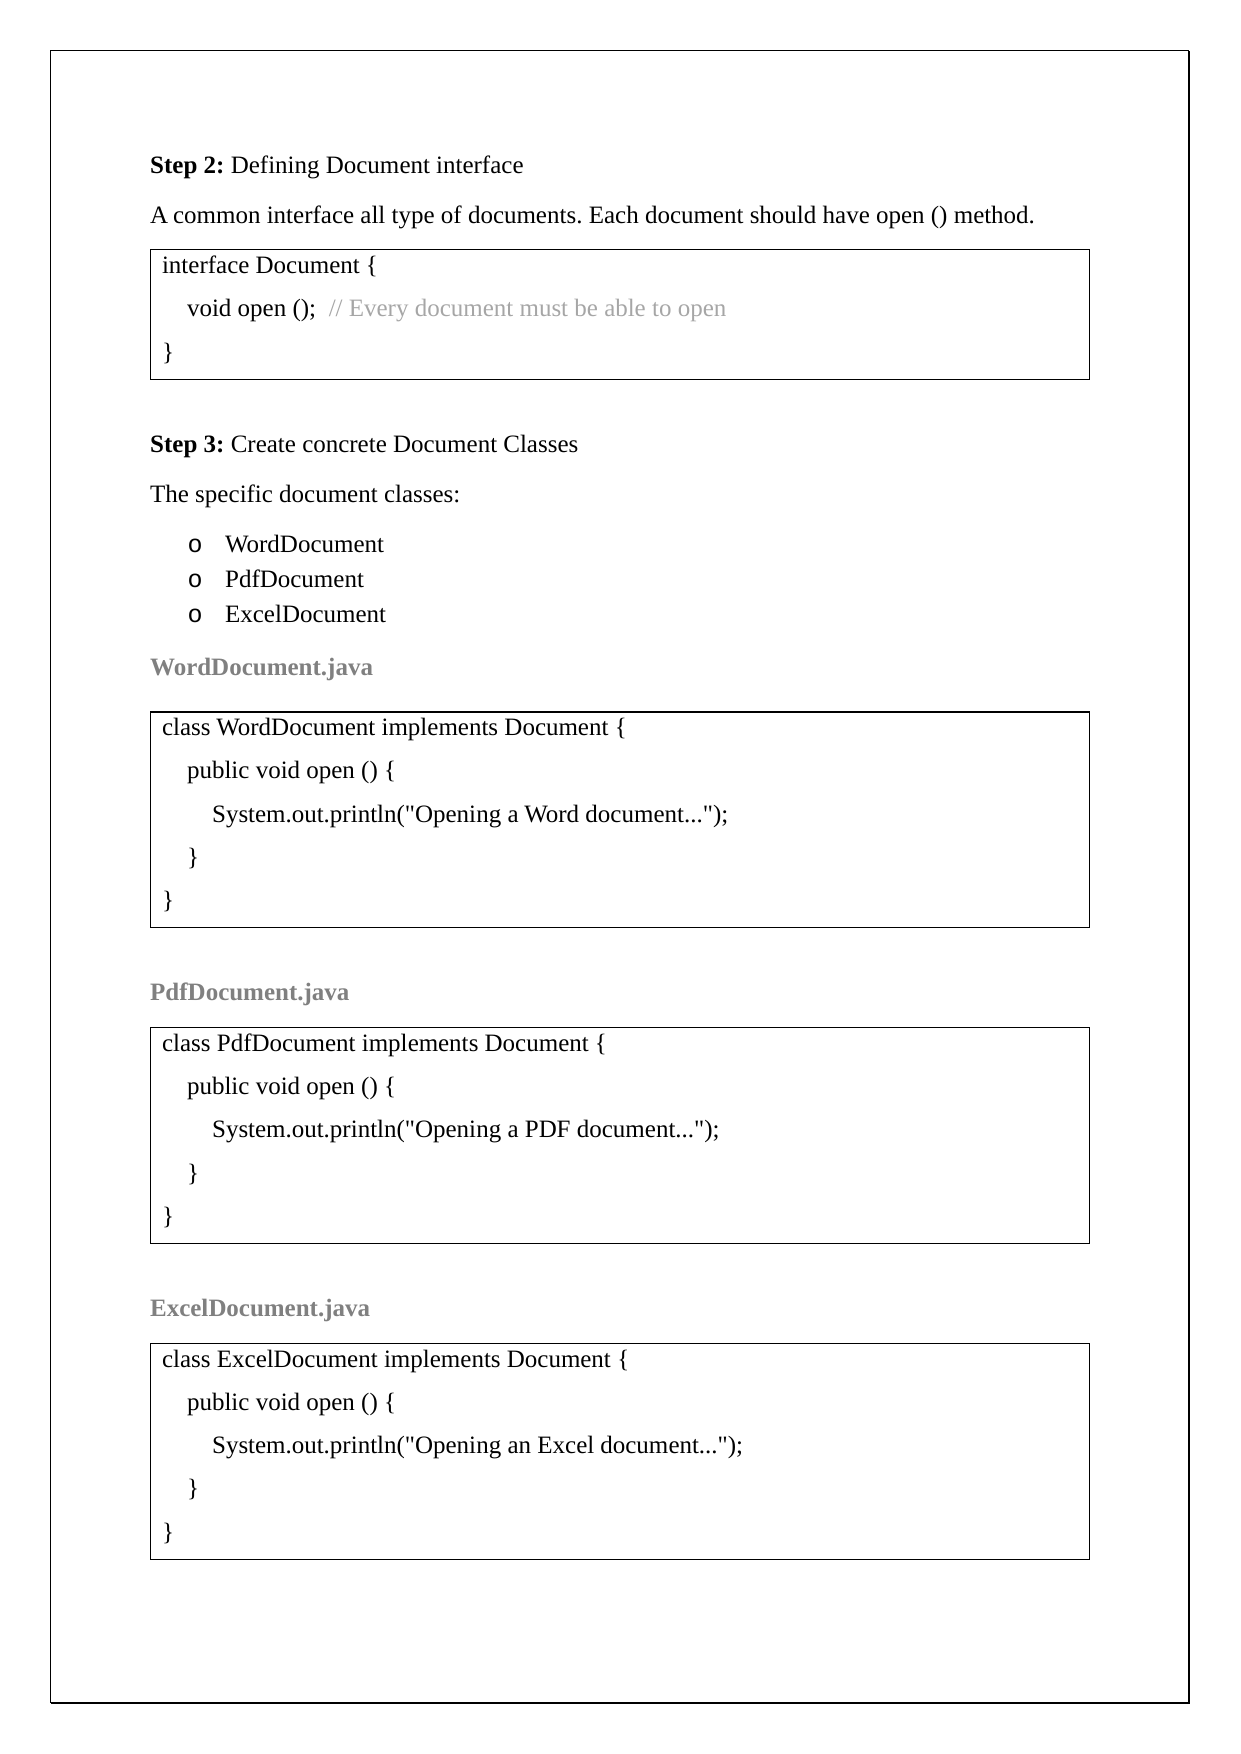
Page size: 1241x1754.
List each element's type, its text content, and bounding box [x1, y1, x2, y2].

text Step 2: Defining Document interface [150, 150, 1089, 179]
table_header class PdfDocument implements Document { public void open () { System.out.println("Opening a PDF document..."); } } [151, 1028, 1089, 1243]
text A common interface all type of documents. Each document should have open () method. [150, 200, 1089, 228]
list WordDocument [187, 529, 1089, 559]
table_header class ExcelDocument implements Document { public void open () { System.out.println("Opening an Excel document..."); } } [151, 1344, 1089, 1558]
table_header class WordDocument implements Document { public void open () { System.out.println("Opening a Word document..."); } } [151, 713, 1089, 927]
list ExcelDocument [187, 599, 1089, 630]
text The specific document classes: [150, 479, 1089, 508]
text Step 3: Create concrete Document Classes [150, 429, 1089, 458]
table_header interface Document { void open (); // Every document must be able to open } [151, 250, 1089, 378]
list PdfDocument [187, 564, 1089, 595]
text WordDocument.java [150, 652, 1089, 680]
text ExcelDocument.java [150, 1293, 1089, 1322]
text PdfDocument.java [150, 977, 1089, 1006]
